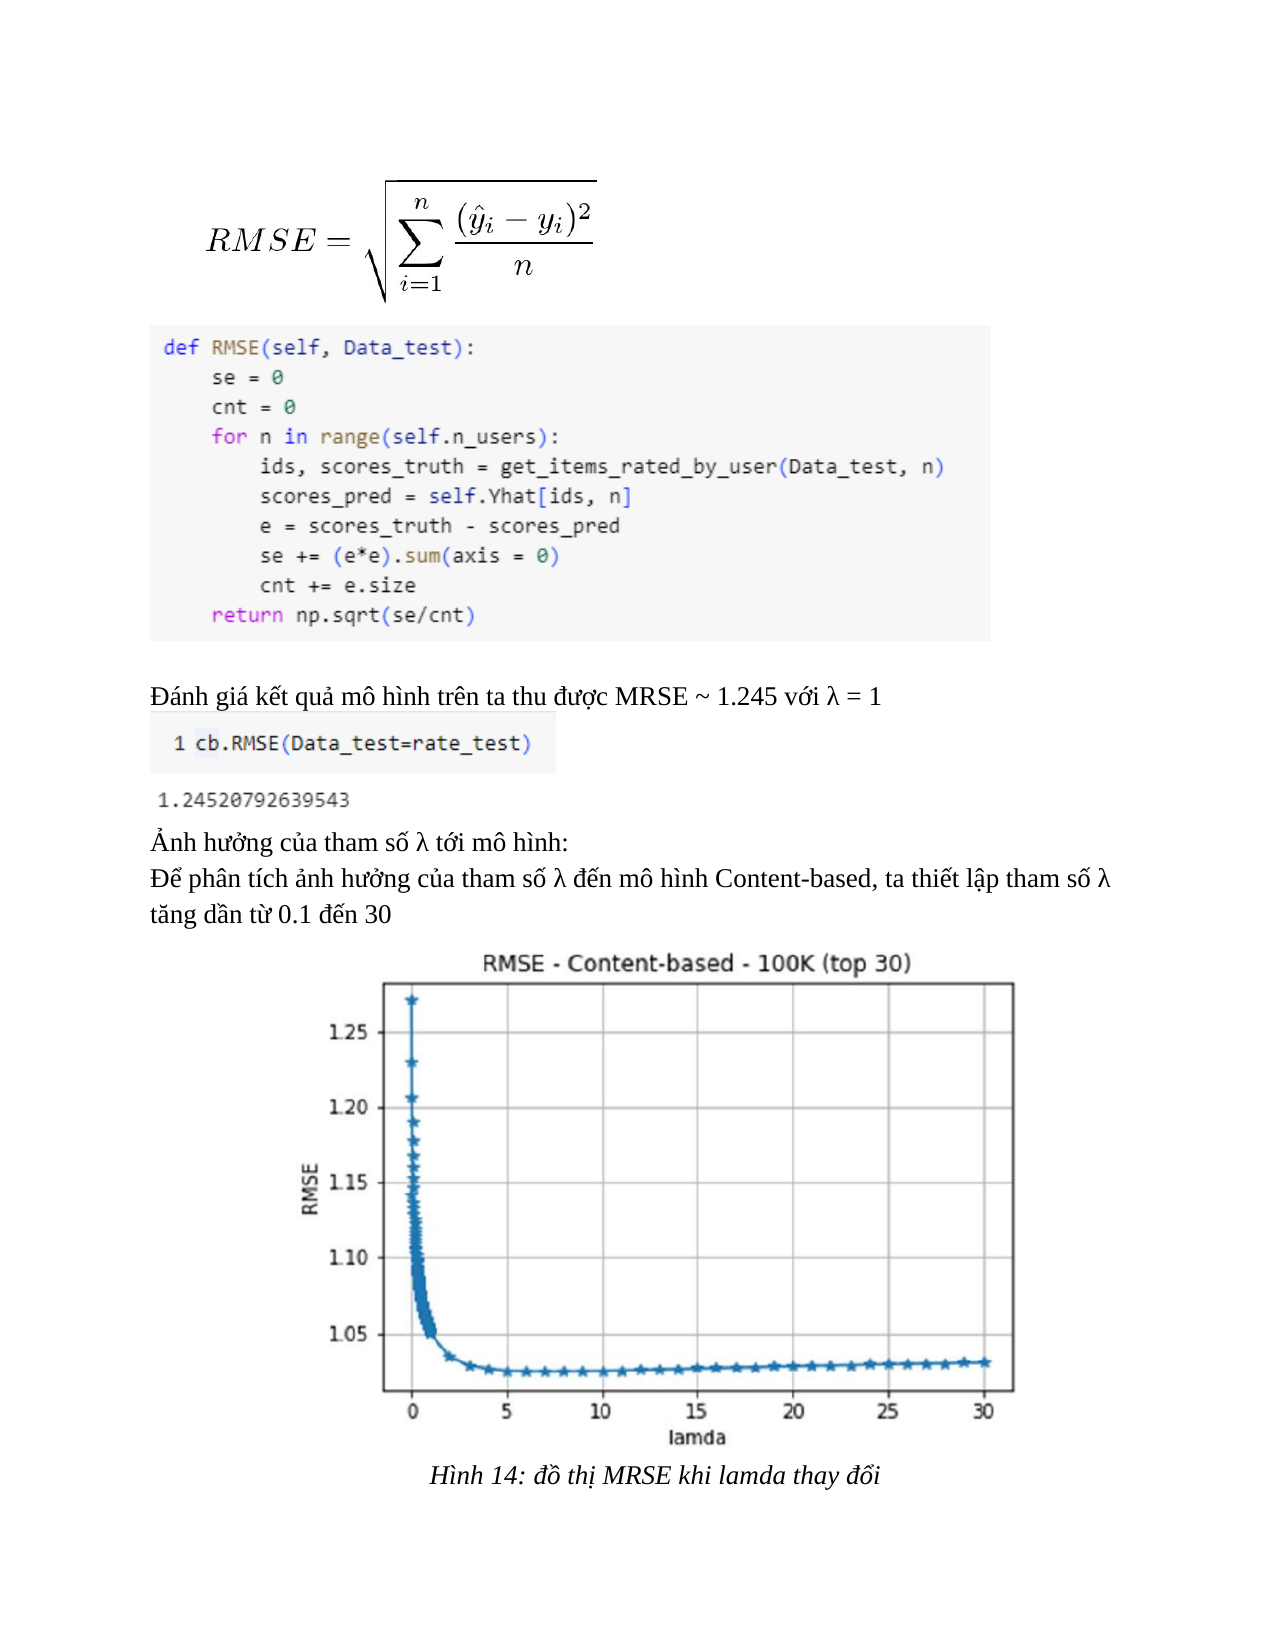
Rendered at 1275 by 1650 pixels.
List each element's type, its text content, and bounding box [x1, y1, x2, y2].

text Để phân tích ảnh hưởng của tham số λ đến mô hình Content-based, ta thiết lập tham số λ tăng dần từ 0.1 đến 30 [150, 862, 1162, 929]
picture [283, 933, 1029, 1455]
picture [150, 711, 557, 823]
picture [150, 150, 682, 322]
text Hình 14: đồ thị MRSE khi lamda thay đổi [150, 1459, 1162, 1490]
text Đánh giá kết quả mô hình trên ta thu được MRSE ~ 1.245 với λ = 1 [150, 680, 1162, 712]
text Ảnh hưởng của tham số λ tới mô hình: [150, 826, 1162, 857]
picture [150, 325, 991, 641]
